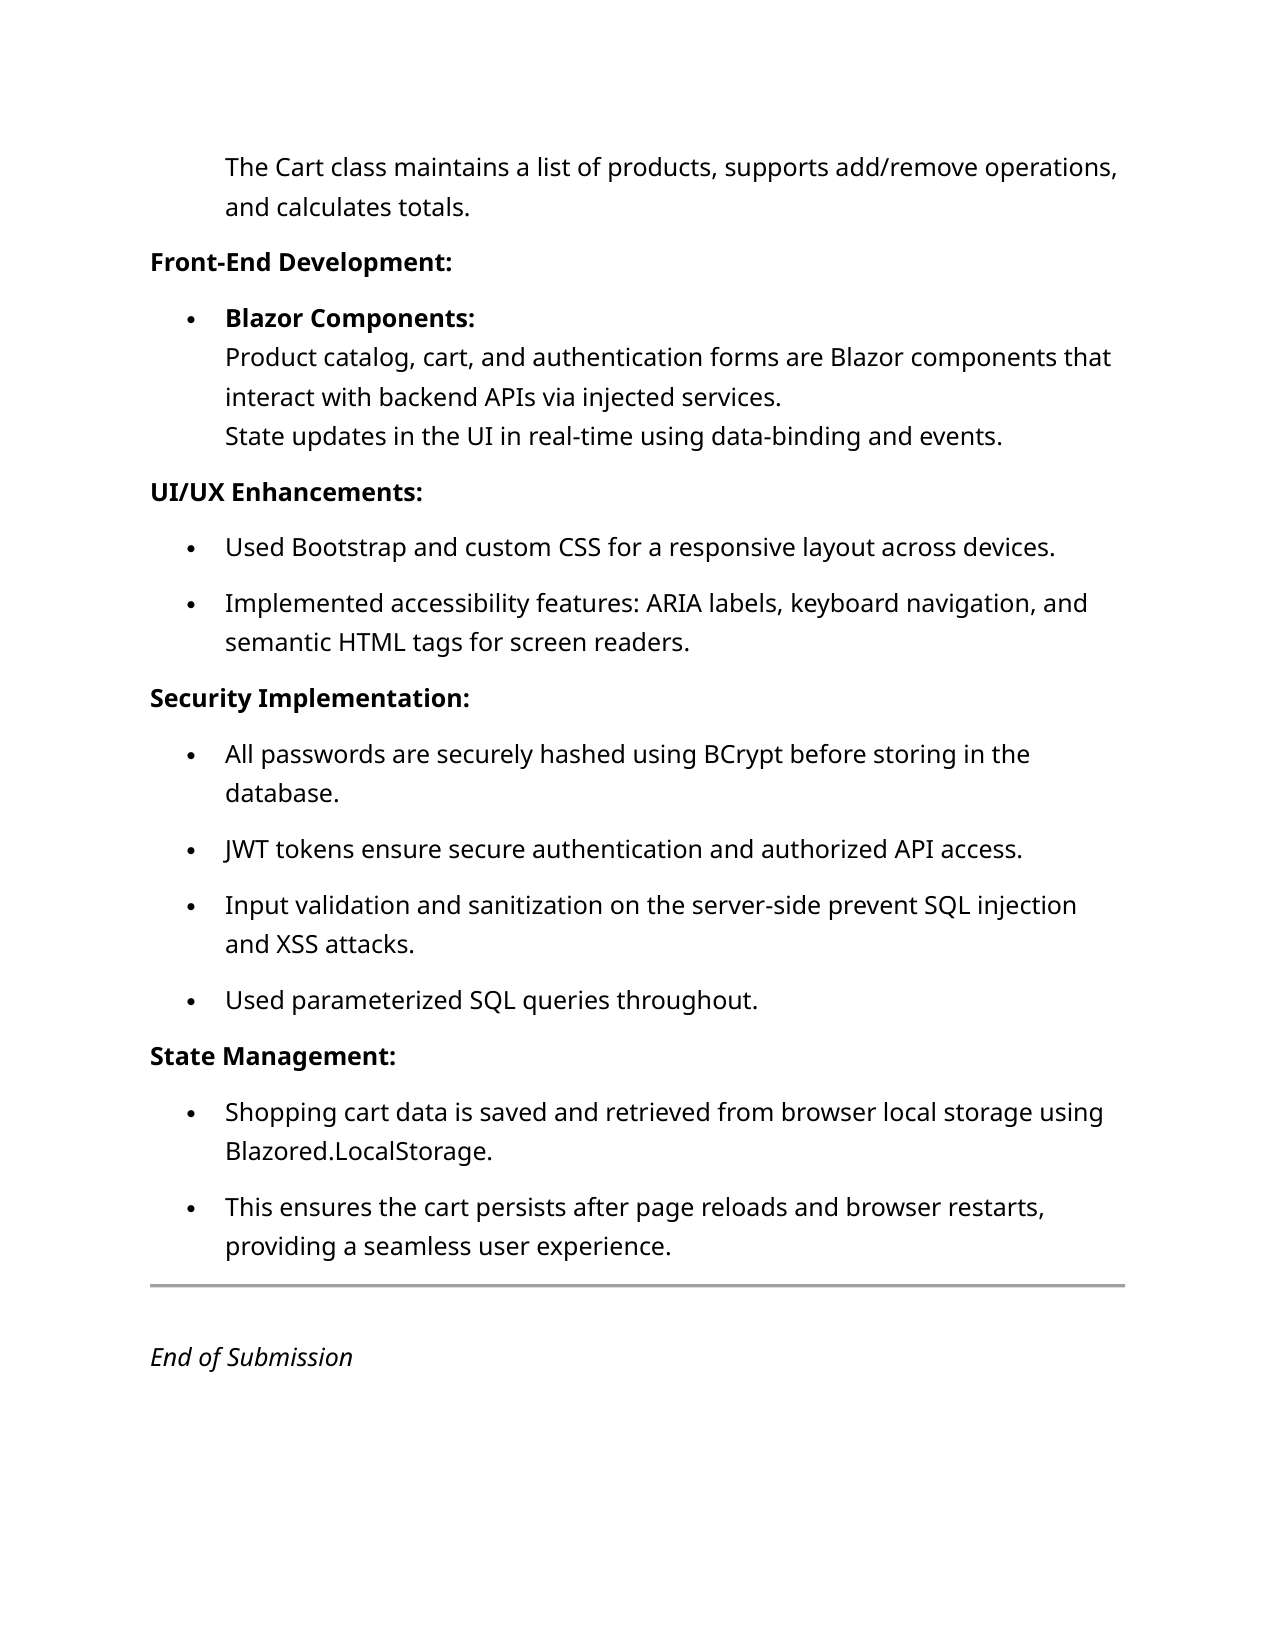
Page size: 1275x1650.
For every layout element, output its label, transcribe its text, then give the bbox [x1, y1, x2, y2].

list Implemented accessibility features: ARIA labels, keyboard navigation, and semantic HTML tags for screen readers. [187, 586, 1125, 659]
list Shopping cart data is saved and retrieved from browser local storage using Blazored.LocalStorage. [187, 1094, 1125, 1167]
text UI/UX Enhancements: [150, 474, 1125, 508]
text End of Submission [150, 1340, 1125, 1374]
list This ensures the cart persists after page reloads and browser restarts, providing a seamless user experience. [187, 1189, 1125, 1262]
text State Management: [150, 1038, 1125, 1072]
list Blazor Components: Product catalog, cart, and authentication forms are Blazor components that interact with backend APIs via injected services. State updates in the UI in real-time using data-binding and events. [187, 301, 1125, 452]
list Input validation and sanitization on the server-side prevent SQL injection and XSS attacks. [187, 887, 1125, 961]
list All passwords are securely hashed using BCrypt before storing in the database. [187, 737, 1125, 810]
text Security Implementation: [150, 681, 1125, 715]
text Front-End Development: [150, 245, 1125, 279]
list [187, 150, 1125, 223]
list Used Bootstrap and custom CSS for a responsive layout across devices. [187, 530, 1125, 564]
list JWT tokens ensure secure authentication and authorized API access. [187, 832, 1125, 866]
list Used parameterized SQL queries throughout. [187, 982, 1125, 1017]
